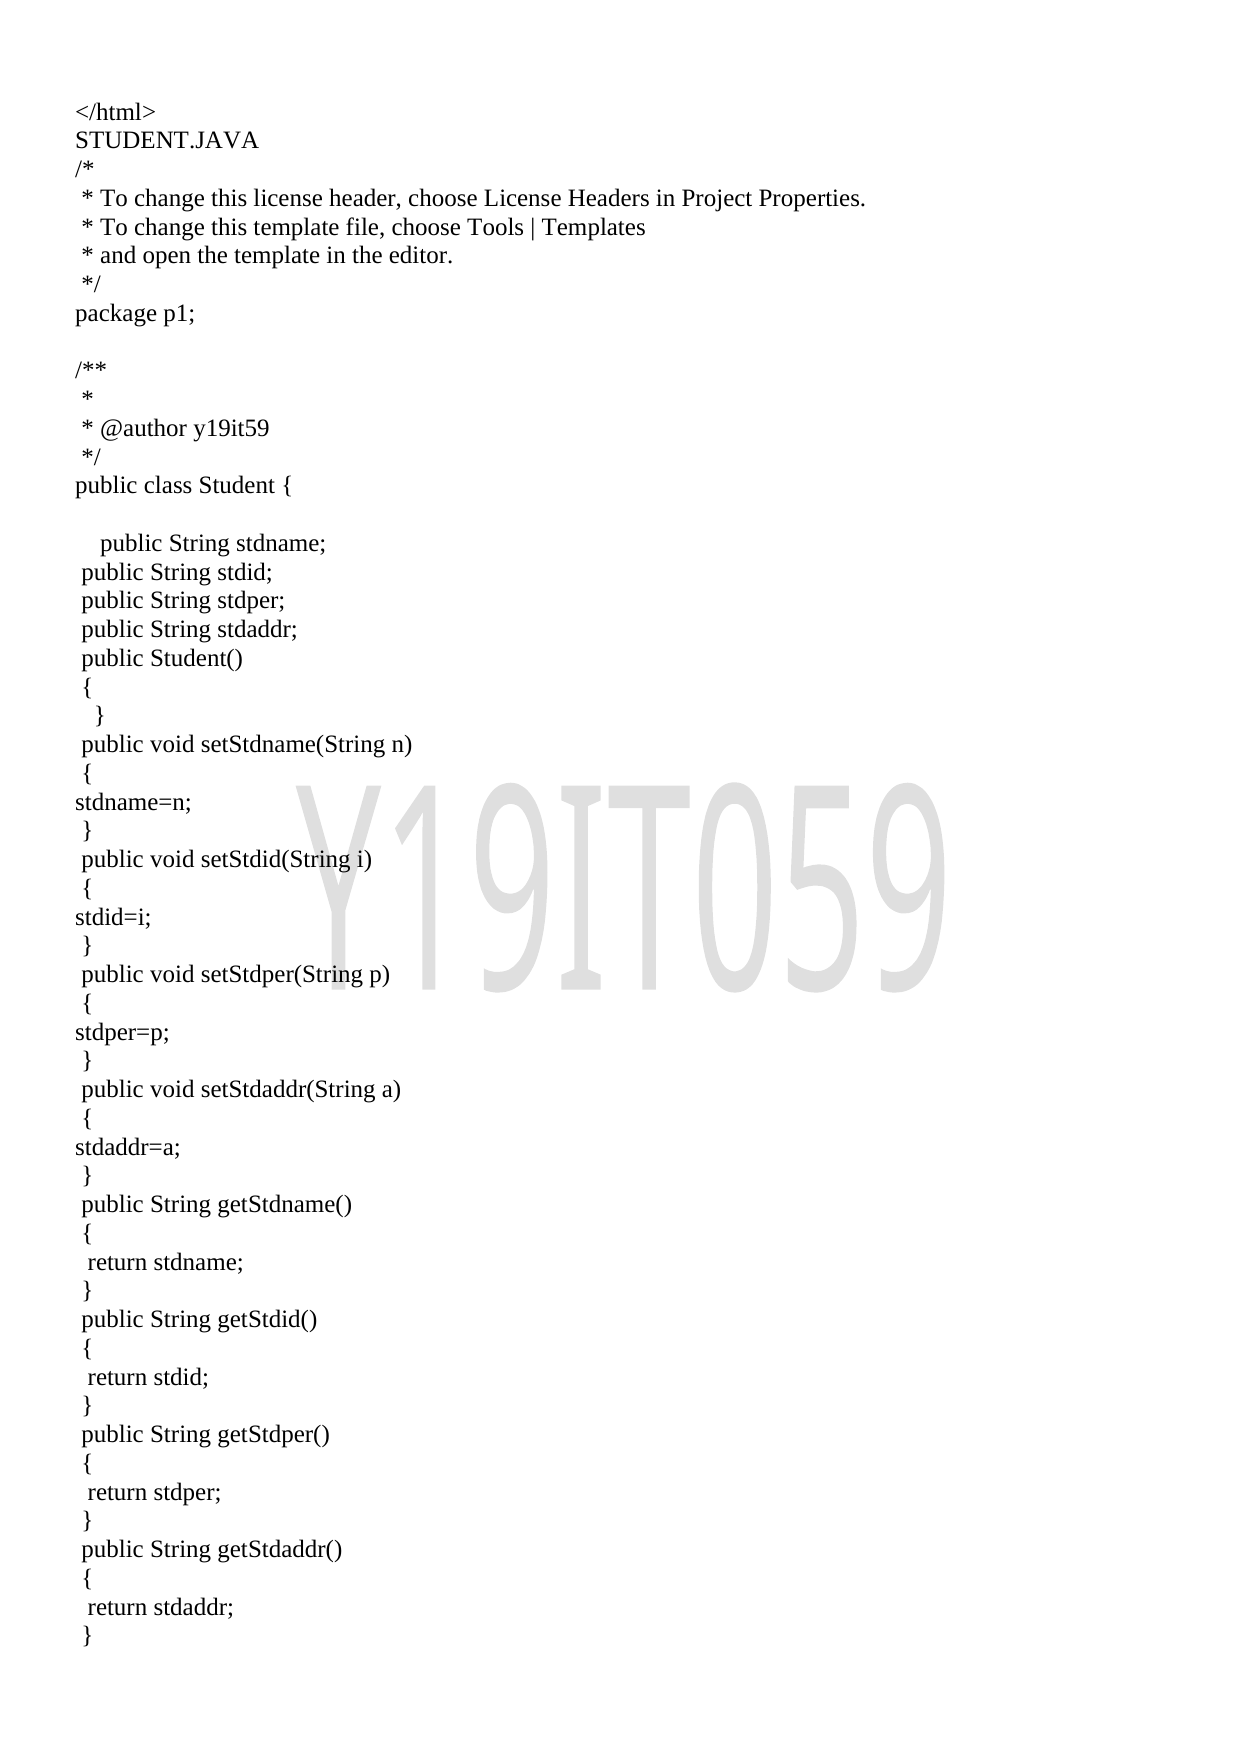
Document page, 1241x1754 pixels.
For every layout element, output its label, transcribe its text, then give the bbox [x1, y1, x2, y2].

text } [75, 1275, 1165, 1304]
text package p1; [75, 298, 1165, 327]
text </html> [75, 97, 1165, 125]
text } [75, 1390, 1165, 1419]
text */ [75, 269, 1165, 298]
text public String stdname; [75, 528, 1165, 557]
text } [75, 1620, 1165, 1649]
text { [75, 672, 1165, 700]
text * [75, 384, 1165, 413]
text { [75, 988, 1165, 1017]
text public String getStdid() [75, 1304, 1165, 1333]
text { [75, 758, 1165, 787]
text public String stdid; [75, 557, 1165, 585]
text { [75, 1563, 1165, 1592]
text } [75, 815, 1165, 844]
text * To change this license header, choose License Headers in Project Properties. [75, 183, 1165, 212]
text * and open the template in the editor. [75, 240, 1165, 269]
text stdid=i; [75, 902, 1165, 930]
text } [75, 1505, 1165, 1534]
text return stdname; [75, 1247, 1165, 1275]
text stdper=p; [75, 1017, 1165, 1045]
text public void setStdper(String p) [75, 959, 1165, 988]
text */ [75, 442, 1165, 470]
text { [75, 1448, 1165, 1477]
text { [75, 1103, 1165, 1132]
text } [75, 700, 1165, 729]
text * @author y19it59 [75, 413, 1165, 442]
text /** [75, 355, 1165, 384]
text /* [75, 154, 1165, 183]
text public void setStdname(String n) [75, 729, 1165, 758]
text public Student() [75, 643, 1165, 672]
text public void setStdaddr(String a) [75, 1074, 1165, 1103]
text return stdid; [75, 1362, 1165, 1390]
text * To change this template file, choose Tools | Templates [75, 212, 1165, 240]
text { [75, 873, 1165, 902]
text STUDENT.JAVA [75, 125, 1165, 154]
text stdname=n; [75, 787, 1165, 815]
text { [75, 1218, 1165, 1247]
text } [75, 1160, 1165, 1189]
text public String getStdname() [75, 1189, 1165, 1218]
text public String stdper; [75, 585, 1165, 614]
text public String getStdaddr() [75, 1534, 1165, 1563]
text stdaddr=a; [75, 1132, 1165, 1160]
text public String stdaddr; [75, 614, 1165, 643]
text } [75, 930, 1165, 959]
text { [75, 1333, 1165, 1362]
text return stdaddr; [75, 1592, 1165, 1620]
text public class Student { [75, 470, 1165, 499]
text } [75, 1045, 1165, 1074]
text return stdper; [75, 1477, 1165, 1505]
text public String getStdper() [75, 1419, 1165, 1448]
text public void setStdid(String i) [75, 844, 1165, 873]
